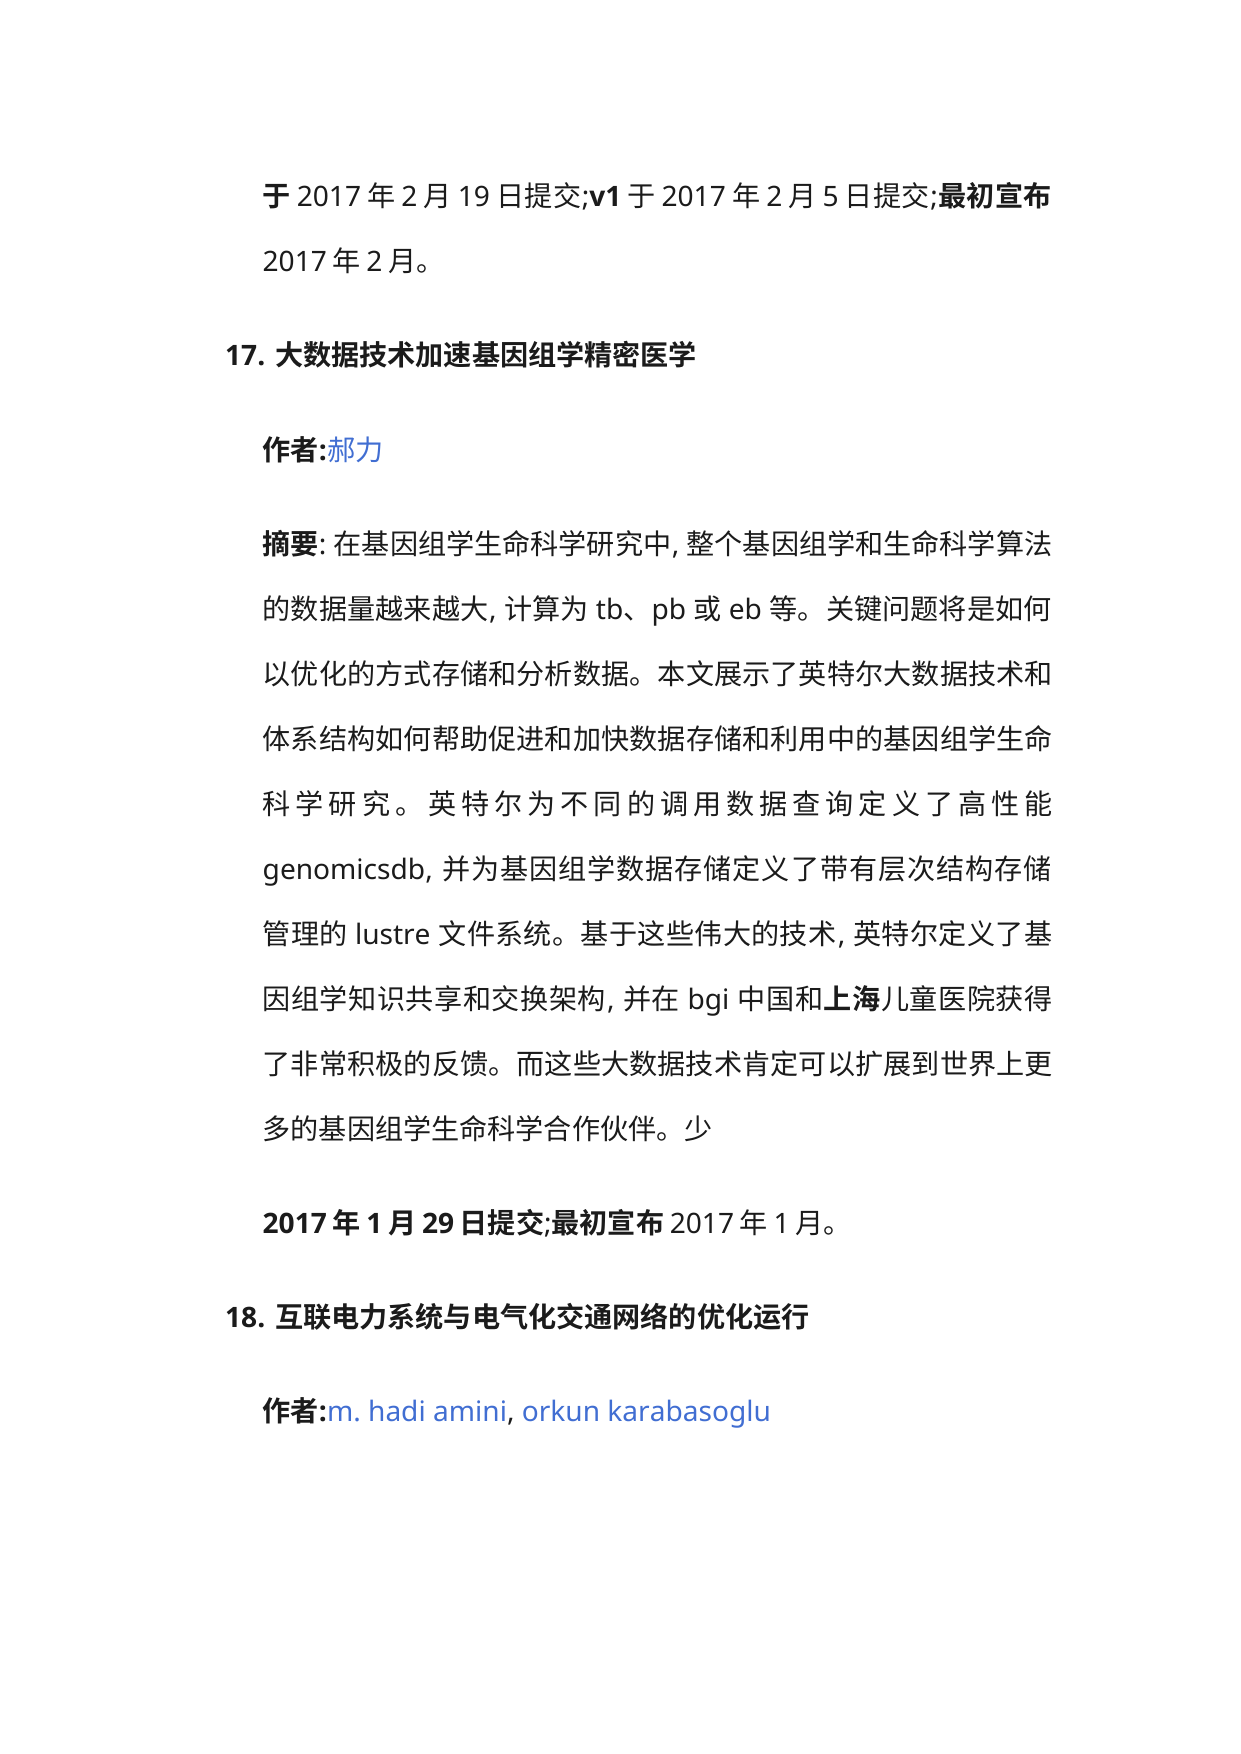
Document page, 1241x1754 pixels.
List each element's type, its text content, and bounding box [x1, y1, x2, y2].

text 作者:m. hadi amini, orkun karabasoglu [262, 1377, 1053, 1442]
text 摘要: 在基因组学生命科学研究中, 整个基因组学和生命科学算法的数据量越来越大, 计算为 tb、pb 或 eb 等。关键问题将是如何以优化的方式存储和分析数据。本文展示了英特尔大数据技术和体系结构如何帮助促进和加快数据存储和利用中的基因组学生命科学研究。英特尔为不同的调用数据查询定义了高性能 genomicsdb, 并为基因组学数据存储定义了带有层次结构存储管理的 lustre 文件系统。基于这些伟大的技术, 英特尔定义了基因组学知识共享和交换架构, 并在 bgi 中国和上海儿童医院获得了非常积极的反馈。而这些大数据技术肯定可以扩展到世界上更多的基因组学生命科学合作伙伴。少 [262, 509, 1053, 1159]
text 于2017年2月19日提交;v1于2017年2月5日提交;最初宣布2017年2月。 [262, 162, 1053, 292]
list 互联电力系统与电气化交通网络的优化运行 [225, 1283, 1053, 1348]
text 2017年1月29日提交;最初宣布2017年1月。 [262, 1189, 1053, 1254]
text 作者:郝力 [262, 415, 1053, 480]
list 大数据技术加速基因组学精密医学 [225, 321, 1053, 386]
